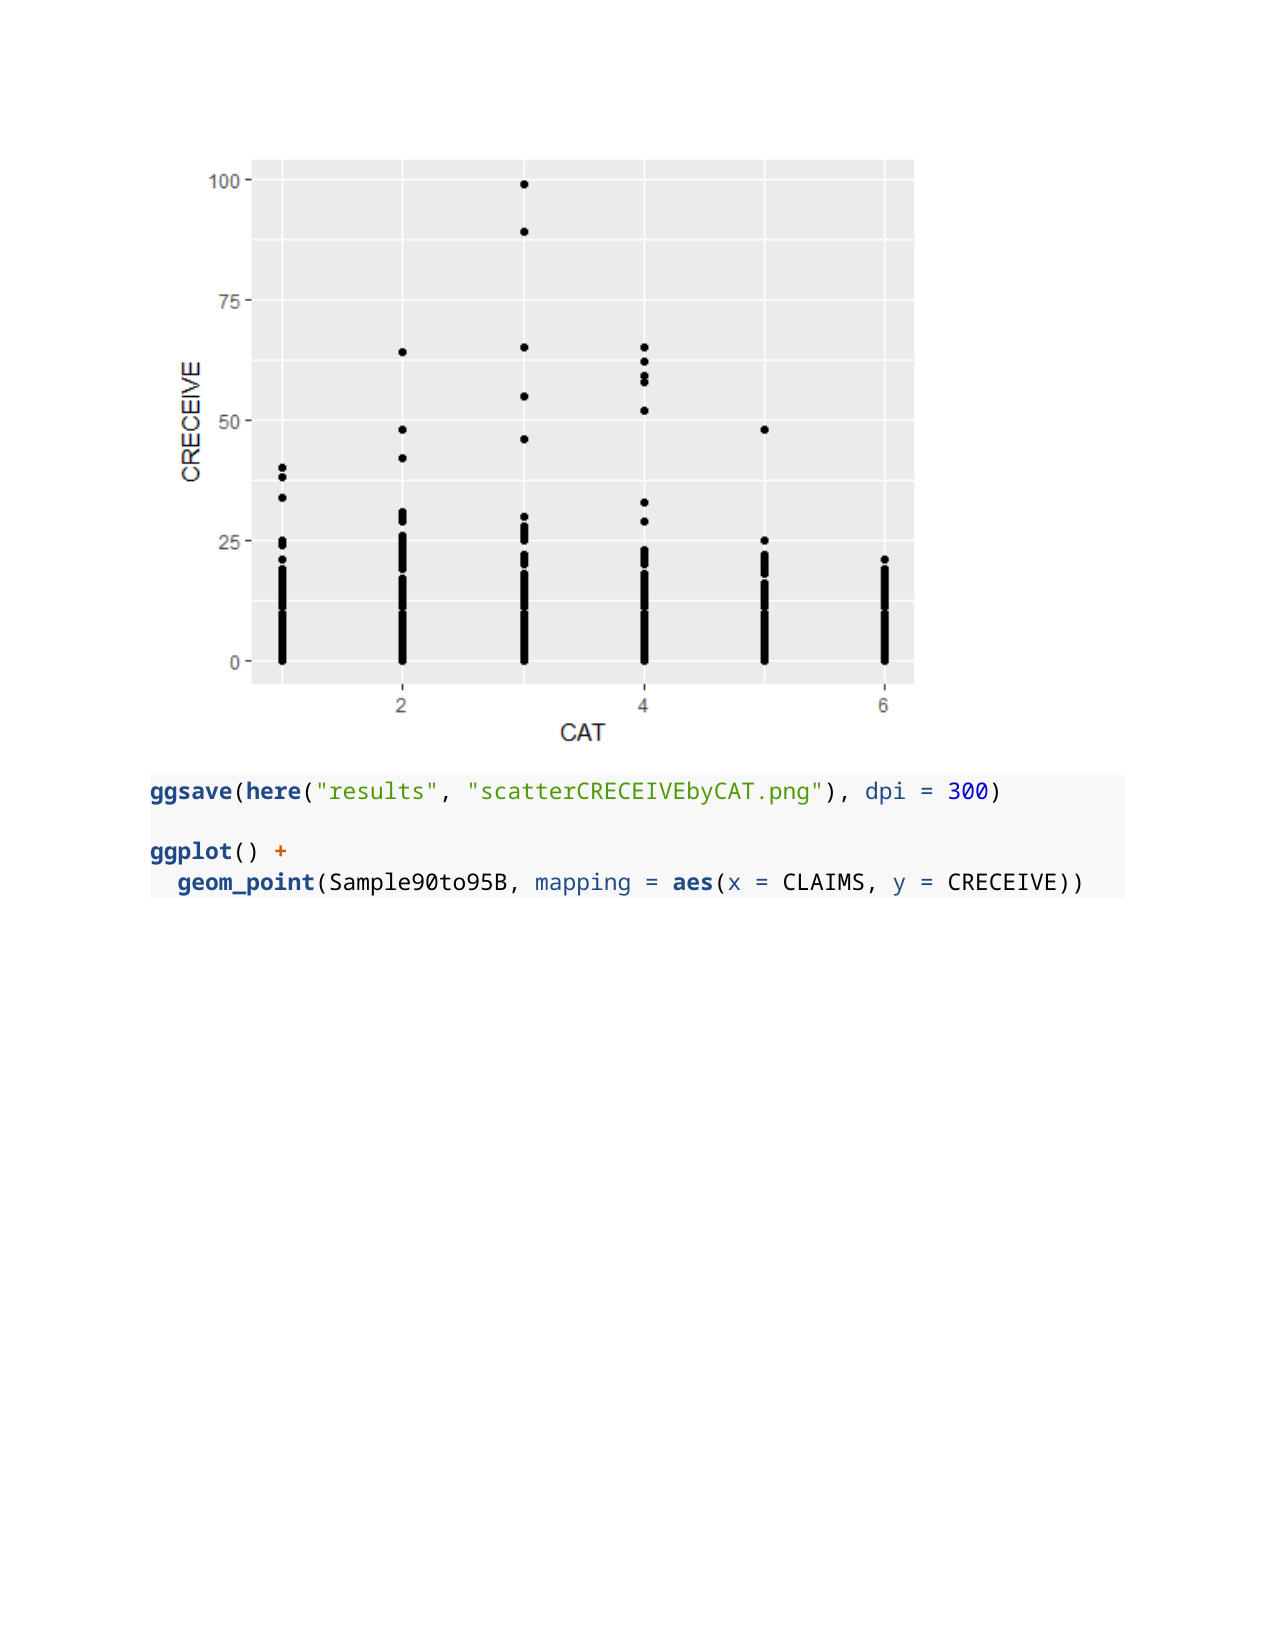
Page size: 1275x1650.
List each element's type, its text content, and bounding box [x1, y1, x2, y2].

picture [168, 150, 927, 757]
text ggsave(here("results", "scatterCRECEIVEbyCAT.png"), dpi = 300) ggplot() + geom_point(Sample90to95B, mapping = aes(x = CLAIMS, y = CRECEIVE)) [150, 775, 1125, 898]
